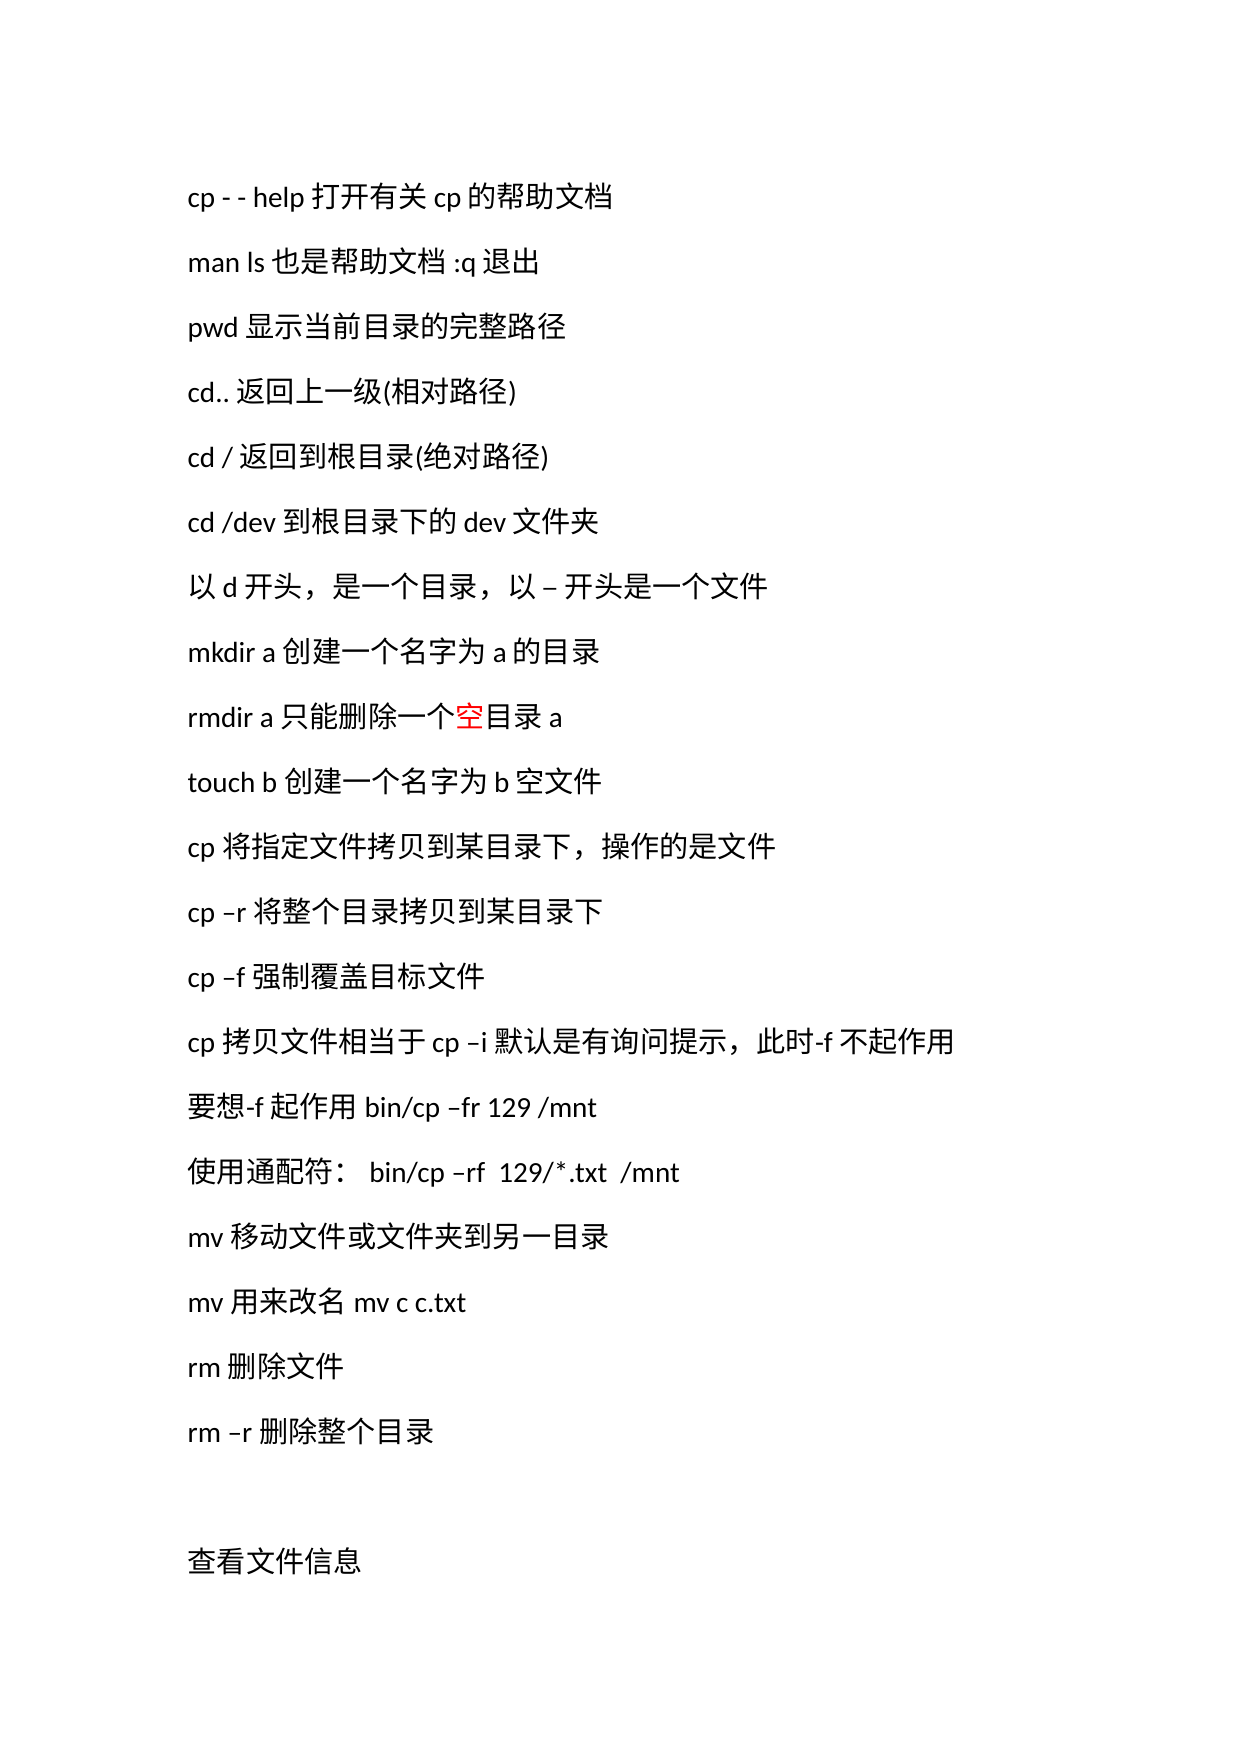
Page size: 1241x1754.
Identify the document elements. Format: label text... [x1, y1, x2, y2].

text cp 拷贝文件相当于cp –i 默认是有询问提示，此时-f 不起作用 [187, 1007, 1053, 1072]
text mkdir a 创建一个名字为a的目录 [187, 617, 1053, 682]
text cd.. 返回上一级(相对路径) [187, 357, 1053, 422]
text rm 删除文件 [187, 1332, 1053, 1397]
text pwd 显示当前目录的完整路径 [187, 292, 1053, 357]
text 查看文件信息 [187, 1527, 1053, 1592]
text man ls 也是帮助文档 :q退出 [187, 227, 1053, 292]
text cp –r 将整个目录拷贝到某目录下 [187, 877, 1053, 942]
text mv 用来改名 mv c c.txt [187, 1267, 1053, 1332]
text cp –f 强制覆盖目标文件 [187, 942, 1053, 1007]
text cd /dev 到根目录下的dev文件夹 [187, 487, 1053, 552]
text rmdir a 只能删除一个空目录a [187, 682, 1053, 747]
text 以d 开头，是一个目录，以 – 开头是一个文件 [187, 552, 1053, 617]
text cp - - help 打开有关cp的帮助文档 [187, 162, 1053, 227]
text mv 移动文件或文件夹到另一目录 [187, 1202, 1053, 1267]
text 使用通配符： bin/cp –rf 129/*.txt /mnt [187, 1137, 1053, 1202]
text cp 将指定文件拷贝到某目录下，操作的是文件 [187, 812, 1053, 877]
text 要想-f 起作用 bin/cp –fr 129 /mnt [187, 1072, 1053, 1137]
text cd / 返回到根目录(绝对路径) [187, 422, 1053, 487]
text touch b 创建一个名字为b空文件 [187, 747, 1053, 812]
text rm –r 删除整个目录 [187, 1397, 1053, 1462]
